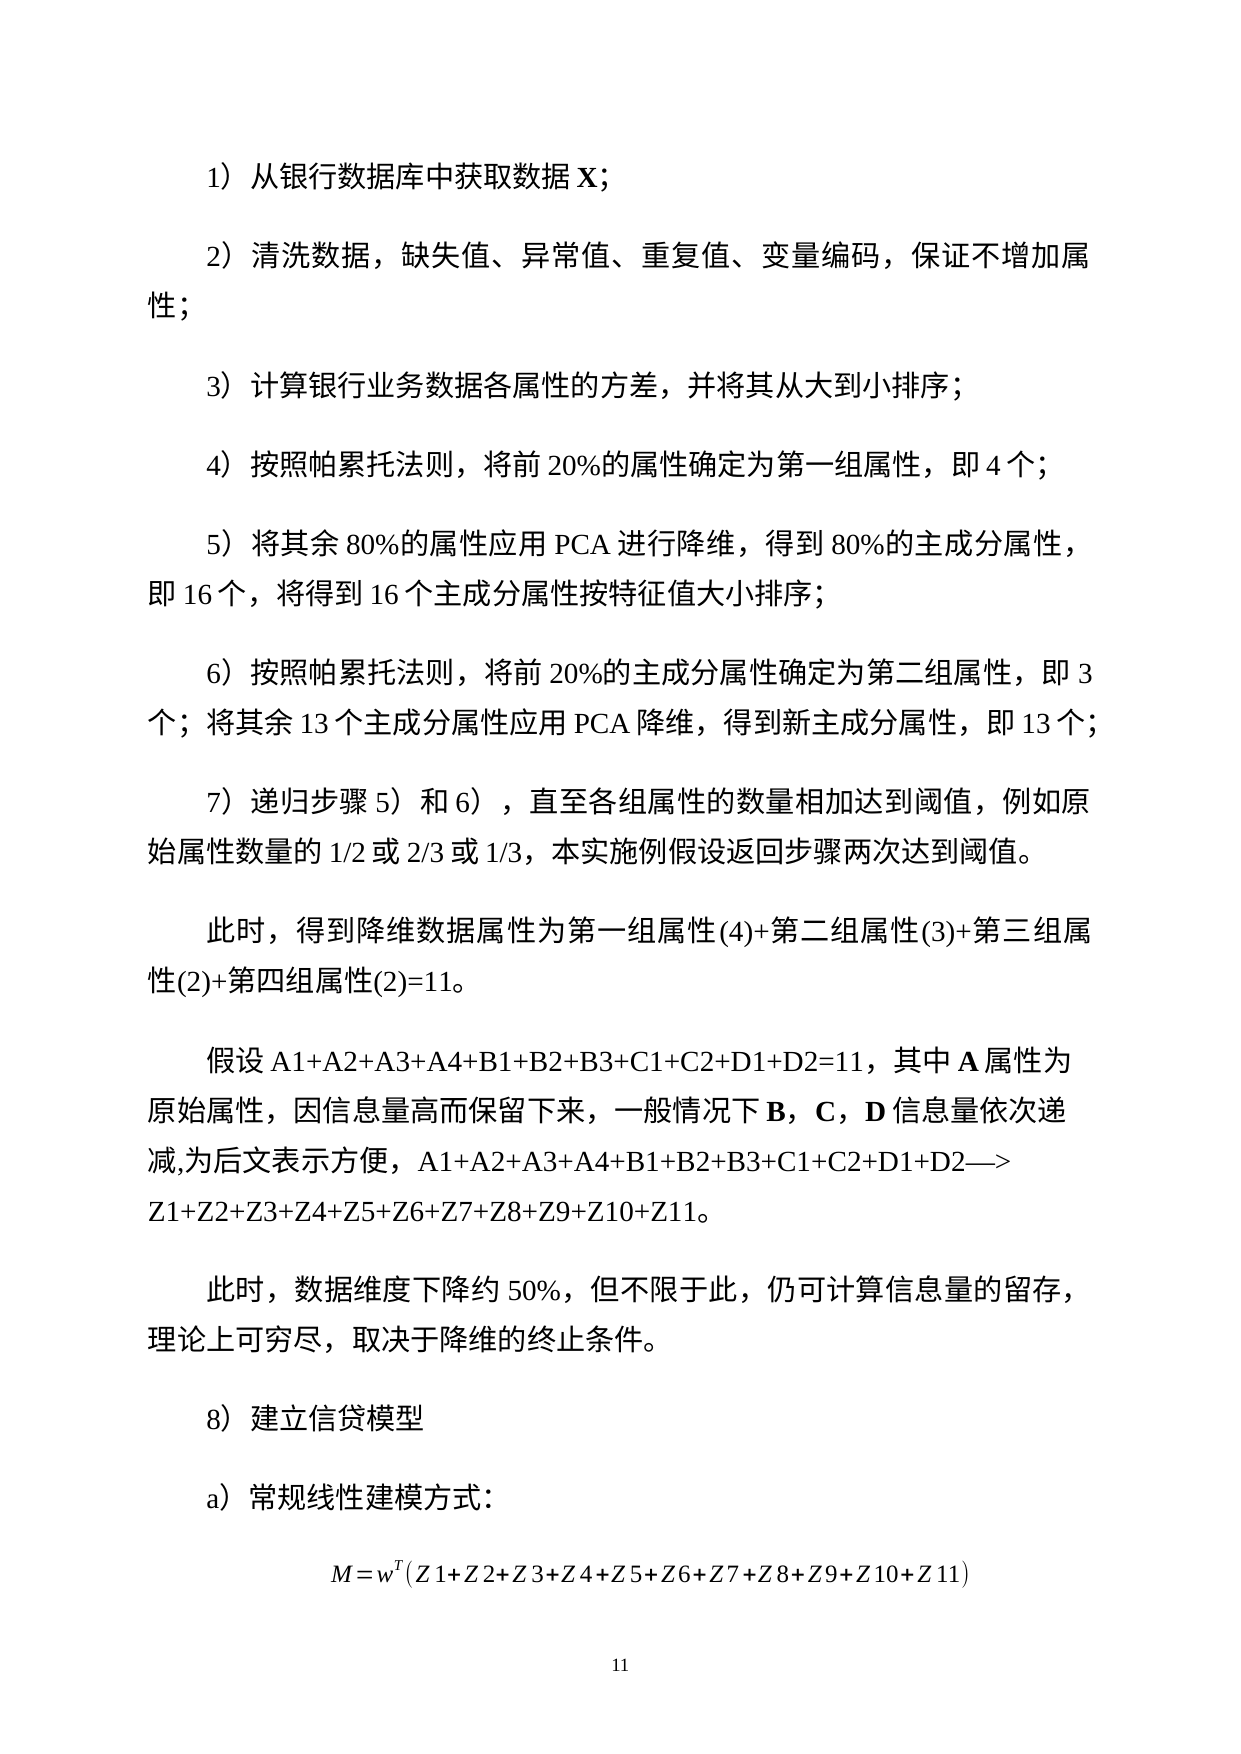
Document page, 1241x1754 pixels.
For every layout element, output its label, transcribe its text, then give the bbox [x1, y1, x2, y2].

text 6）按照帕累托法则，将前20%的主成分属性确定为第二组属性，即3个；将其余13个主成分属性应用PCA降维，得到新主成分属性，即13个； [148, 643, 1092, 743]
text 4）按照帕累托法则，将前20%的属性确定为第一组属性，即4个； [148, 435, 1092, 485]
text 7）递归步骤5）和6），直至各组属性的数量相加达到阈值，例如原始属性数量的1/2或2/3或1/3，本实施例假设返回步骤两次达到阈值。 [148, 773, 1092, 873]
text 5）将其余80%的属性应用PCA进行降维，得到80%的主成分属性，即16个，将得到16个主成分属性按特征值大小排序； [148, 514, 1092, 614]
text a）常规线性建模方式： [148, 1468, 1092, 1518]
text 此时，得到降维数据属性为第一组属性(4)+第二组属性(3)+第三组属性(2)+第四组属性(2)=11。 [148, 902, 1092, 1002]
text 2）清洗数据，缺失值、异常值、重复值、变量编码，保证不增加属性； [148, 227, 1092, 327]
text 1）从银行数据库中获取数据X； [148, 148, 1092, 198]
text 3）计算银行业务数据各属性的方差，并将其从大到小排序； [148, 356, 1092, 406]
text 此时，数据维度下降约50%，但不限于此，仍可计算信息量的留存，理论上可穷尽，取决于降维的终止条件。 [148, 1260, 1092, 1360]
text 假设A1+A2+A3+A4+B1+B2+B3+C1+C2+D1+D2=11，其中A属性为原始属性，因信息量高而保留下来，一般情况下B，C，D信息量依次递减,为后文表示方便，A1+A2+A3+A4+B1+B2+B3+C1+C2+D1+D2—> Z1+Z2+Z3+Z4+Z5+Z6+Z7+Z8+Z9+Z10+Z11。 [148, 1031, 1092, 1231]
text 8）建立信贷模型 [148, 1389, 1092, 1439]
